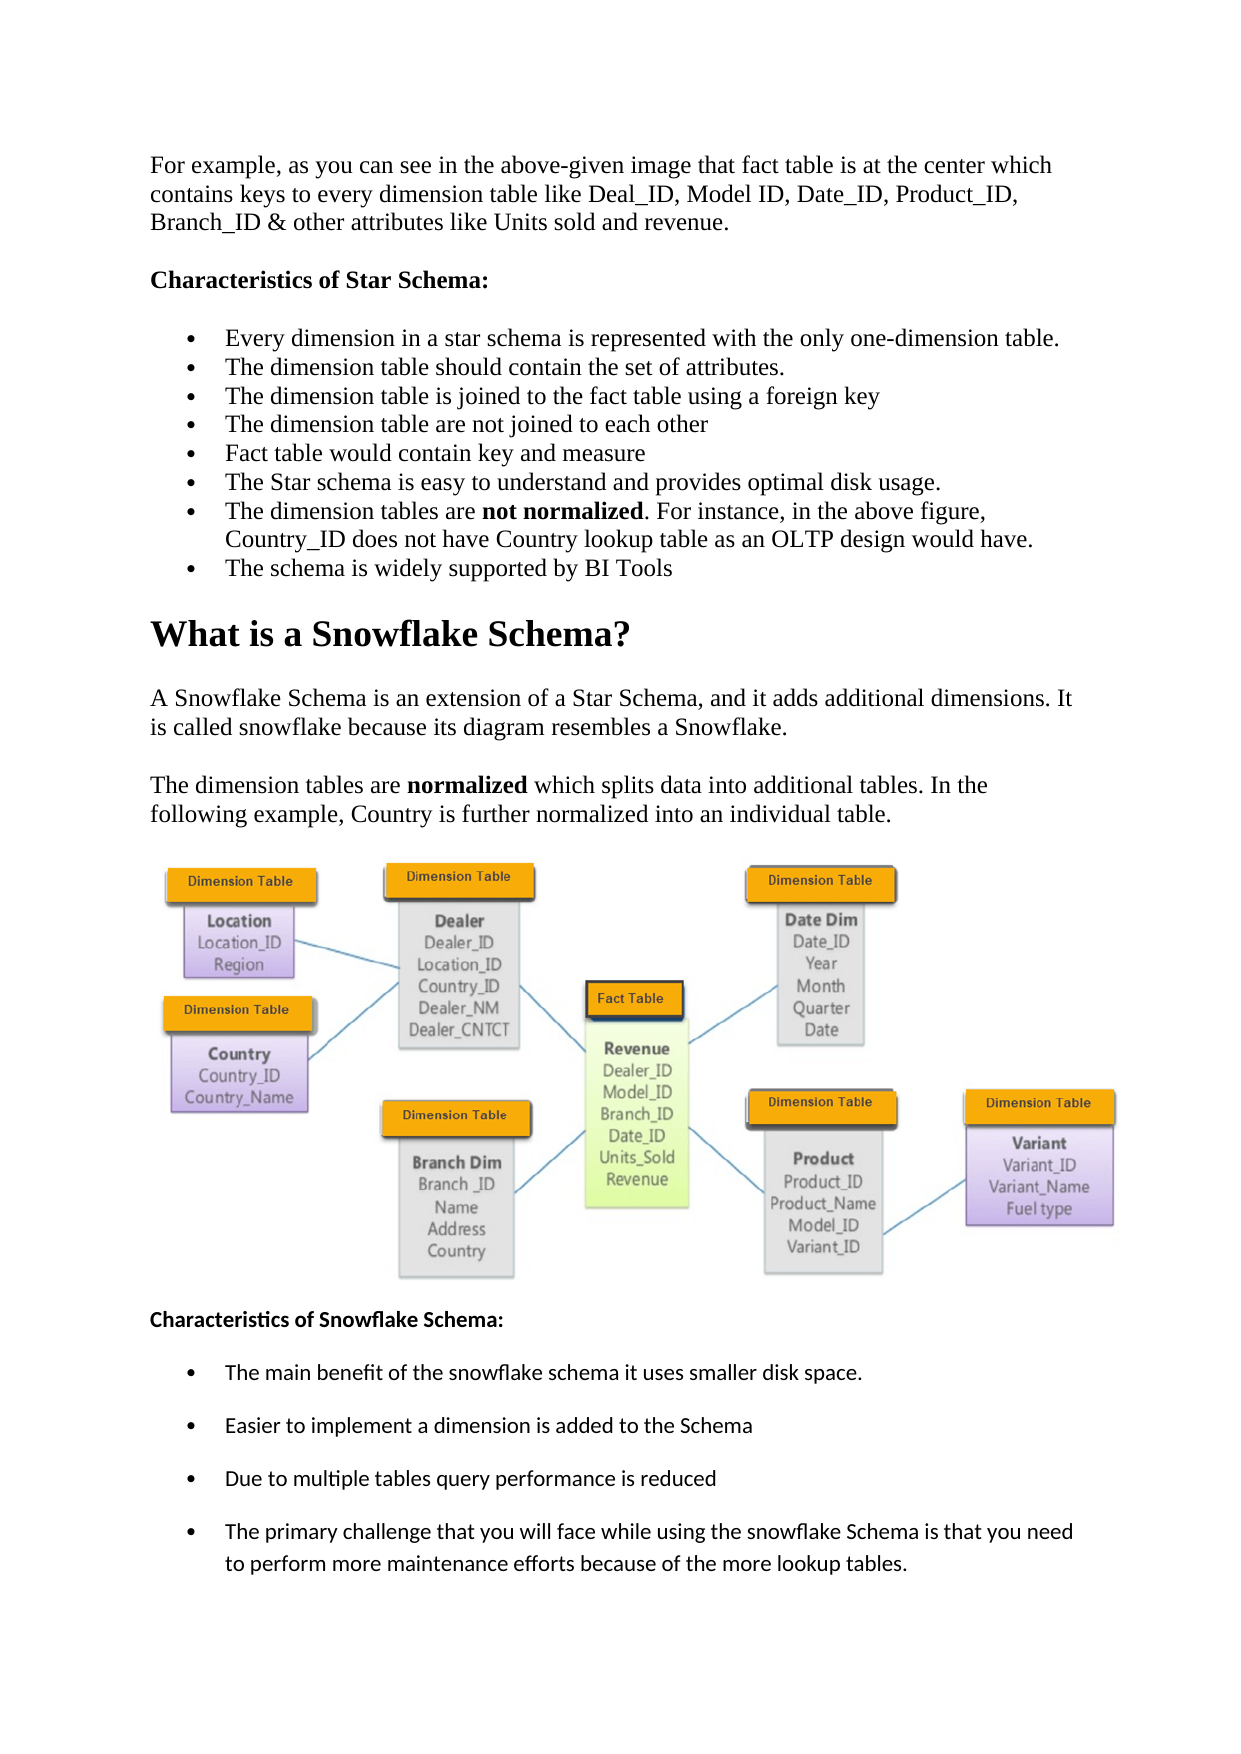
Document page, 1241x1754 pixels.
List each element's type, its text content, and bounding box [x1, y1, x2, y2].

text Characteristics of Star Schema: [150, 265, 1090, 294]
list The main benefit of the snowflake schema it uses smaller disk space. [187, 1358, 1090, 1386]
text A Snowflake Schema is an extension of a Star Schema, and it adds additional dimensions. It is called snowflake because its diagram resembles a Snowflake. [150, 683, 1090, 741]
list The dimension table are not joined to each other [187, 409, 1090, 438]
subtitle What is a Snowflake Schema? [150, 611, 1090, 654]
list The dimension table is joined to the fact table using a foreign key [187, 381, 1090, 409]
list Easier to implement a dimension is added to the Schema [187, 1411, 1090, 1439]
picture [150, 856, 1125, 1281]
list The dimension table should contain the set of attributes. [187, 352, 1090, 381]
list Fact table would contain key and measure [187, 438, 1090, 467]
list Due to multiple tables query performance is reduced [187, 1464, 1090, 1492]
list The dimension tables are not normalized. For instance, in the above figure, Country_ID does not have Country lookup table as an OLTP design would have. [187, 496, 1090, 553]
list The primary challenge that you will face while using the snowflake Schema is that you need to perform more maintenance efforts because of the more lookup tables. [187, 1517, 1090, 1578]
text For example, as you can see in the above-given image that fact table is at the center which contains keys to every dimension table like Deal_ID, Model ID, Date_ID, Product_ID, Branch_ID & other attributes like Units sold and revenue. [150, 150, 1090, 236]
list The Star schema is easy to understand and provides optimal disk usage. [187, 467, 1090, 496]
list The schema is widely supported by BI Tools [187, 553, 1090, 582]
text Characteristics of Snowflake Schema: [150, 1305, 1090, 1333]
text The dimension tables are normalized which splits data into additional tables. In the following example, Country is further normalized into an individual table. [150, 770, 1090, 828]
list Every dimension in a star schema is represented with the only one-dimension table. [187, 323, 1090, 352]
